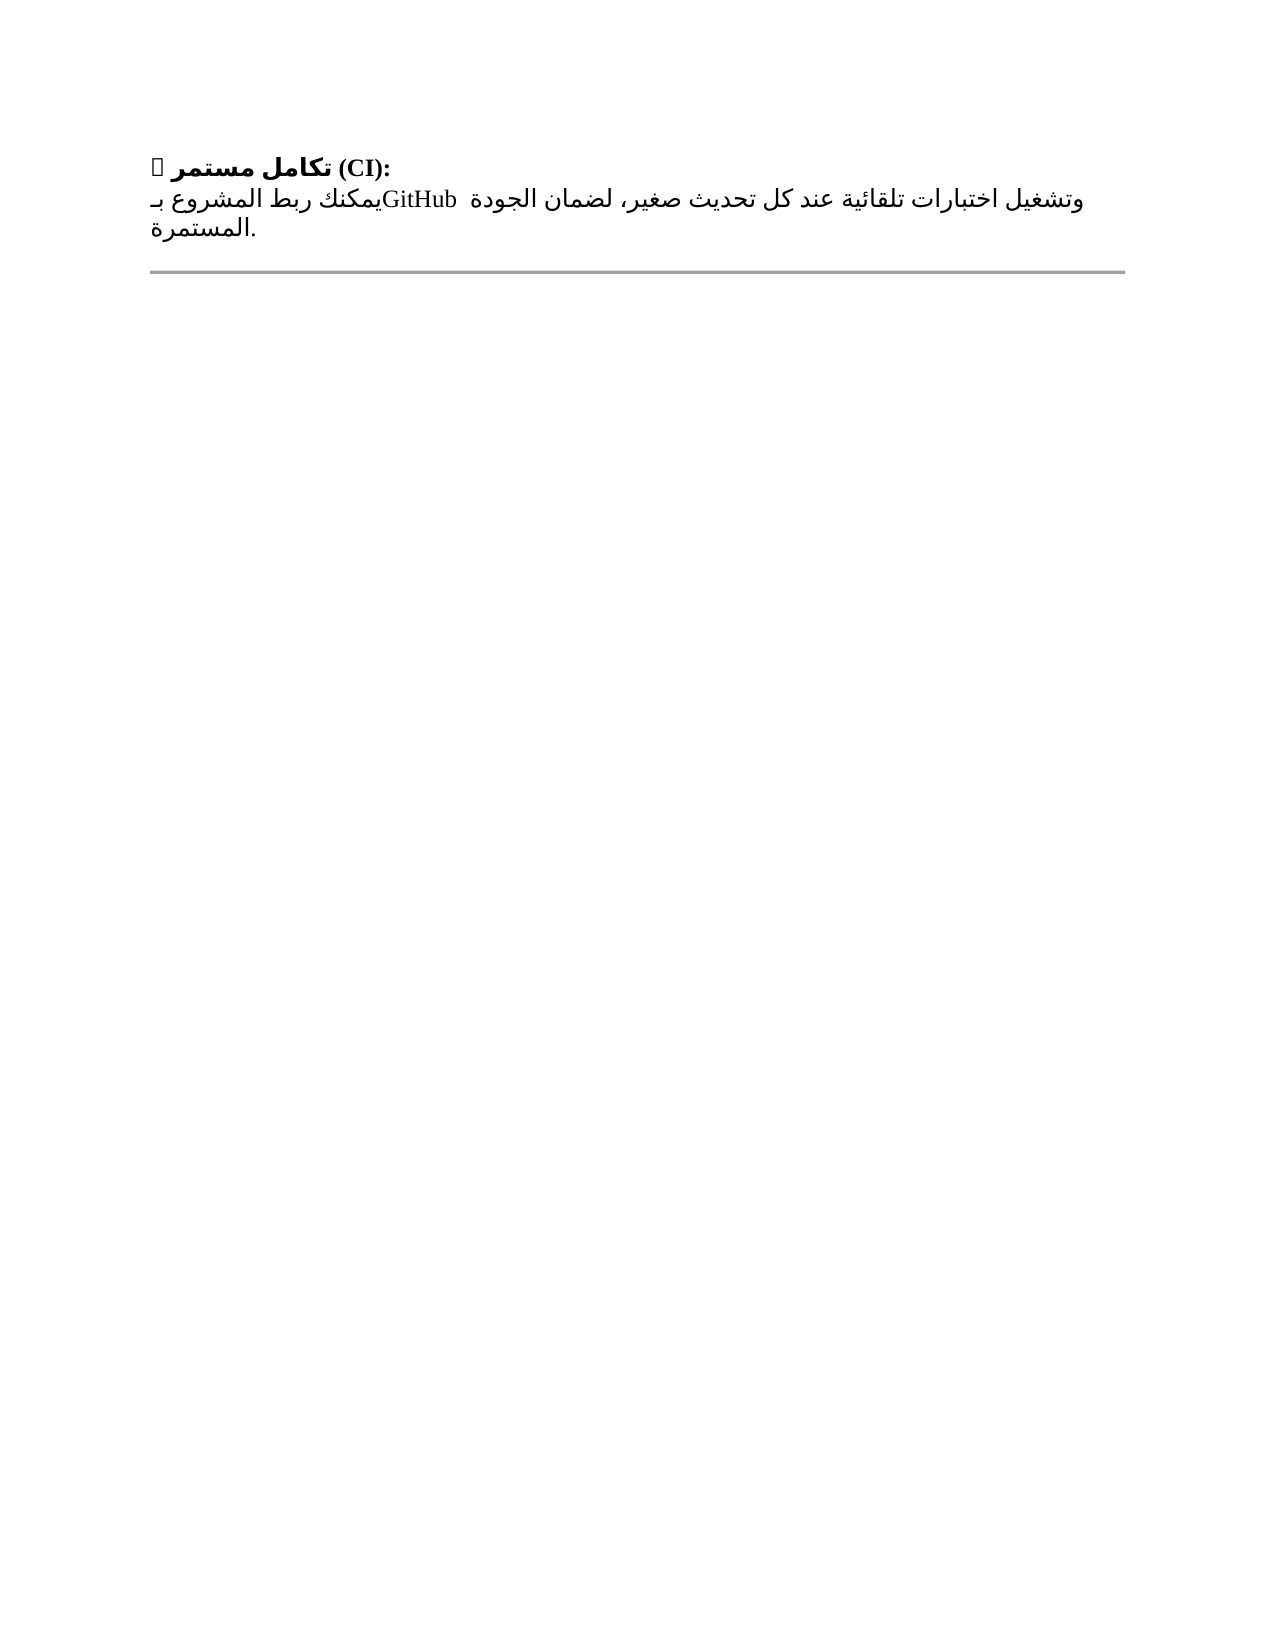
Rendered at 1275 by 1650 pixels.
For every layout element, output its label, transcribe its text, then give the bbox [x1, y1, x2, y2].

text 🔹 تكامل مستمر (CI): يمكنك ربط المشروع بـGitHub وتشغيل اختبارات تلقائية عند كل تحديث صغير، لضمان الجودة المستمرة. [150, 150, 1125, 242]
